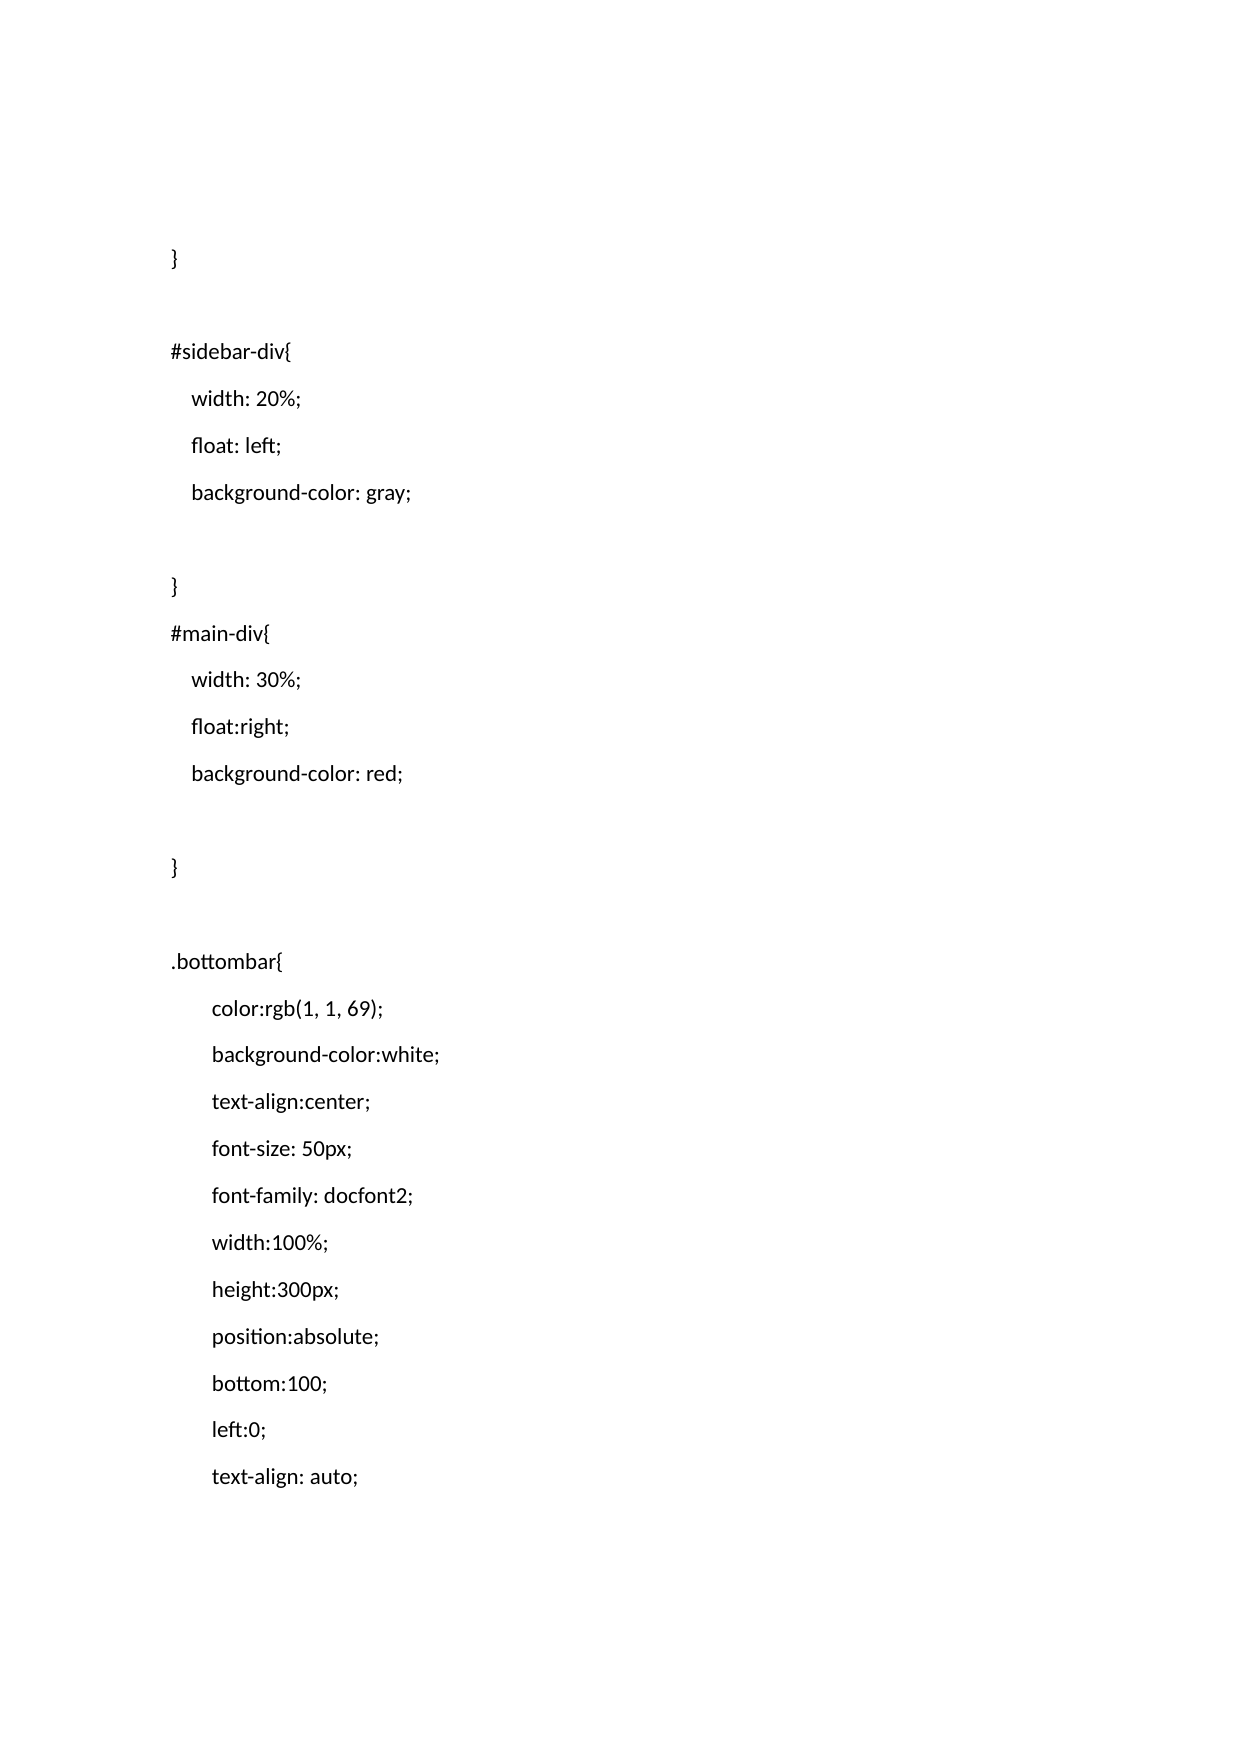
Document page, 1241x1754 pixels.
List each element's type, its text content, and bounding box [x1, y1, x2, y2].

text width: 30%; [150, 666, 1090, 694]
text background-color: gray; [150, 478, 1090, 506]
text font-size: 50px; [150, 1134, 1090, 1162]
text width:100%; [150, 1228, 1090, 1256]
text float: left; [150, 431, 1090, 459]
text } [150, 853, 1090, 881]
text background-color:white; [150, 1041, 1090, 1069]
text #main-div{ [150, 619, 1090, 647]
text } [150, 244, 1090, 272]
text bottom:100; [150, 1369, 1090, 1397]
text left:0; [150, 1416, 1090, 1444]
text } [150, 572, 1090, 600]
text .bottombar{ [150, 947, 1090, 975]
text background-color: red; [150, 759, 1090, 787]
text text-align: auto; [150, 1462, 1090, 1491]
text color:rgb(1, 1, 69); [150, 994, 1090, 1022]
text text-align:center; [150, 1087, 1090, 1116]
text #sidebar-div{ [150, 337, 1090, 366]
text font-family: docfont2; [150, 1181, 1090, 1209]
text width: 20%; [150, 384, 1090, 412]
text height:300px; [150, 1275, 1090, 1303]
text float:right; [150, 712, 1090, 741]
text position:absolute; [150, 1322, 1090, 1350]
